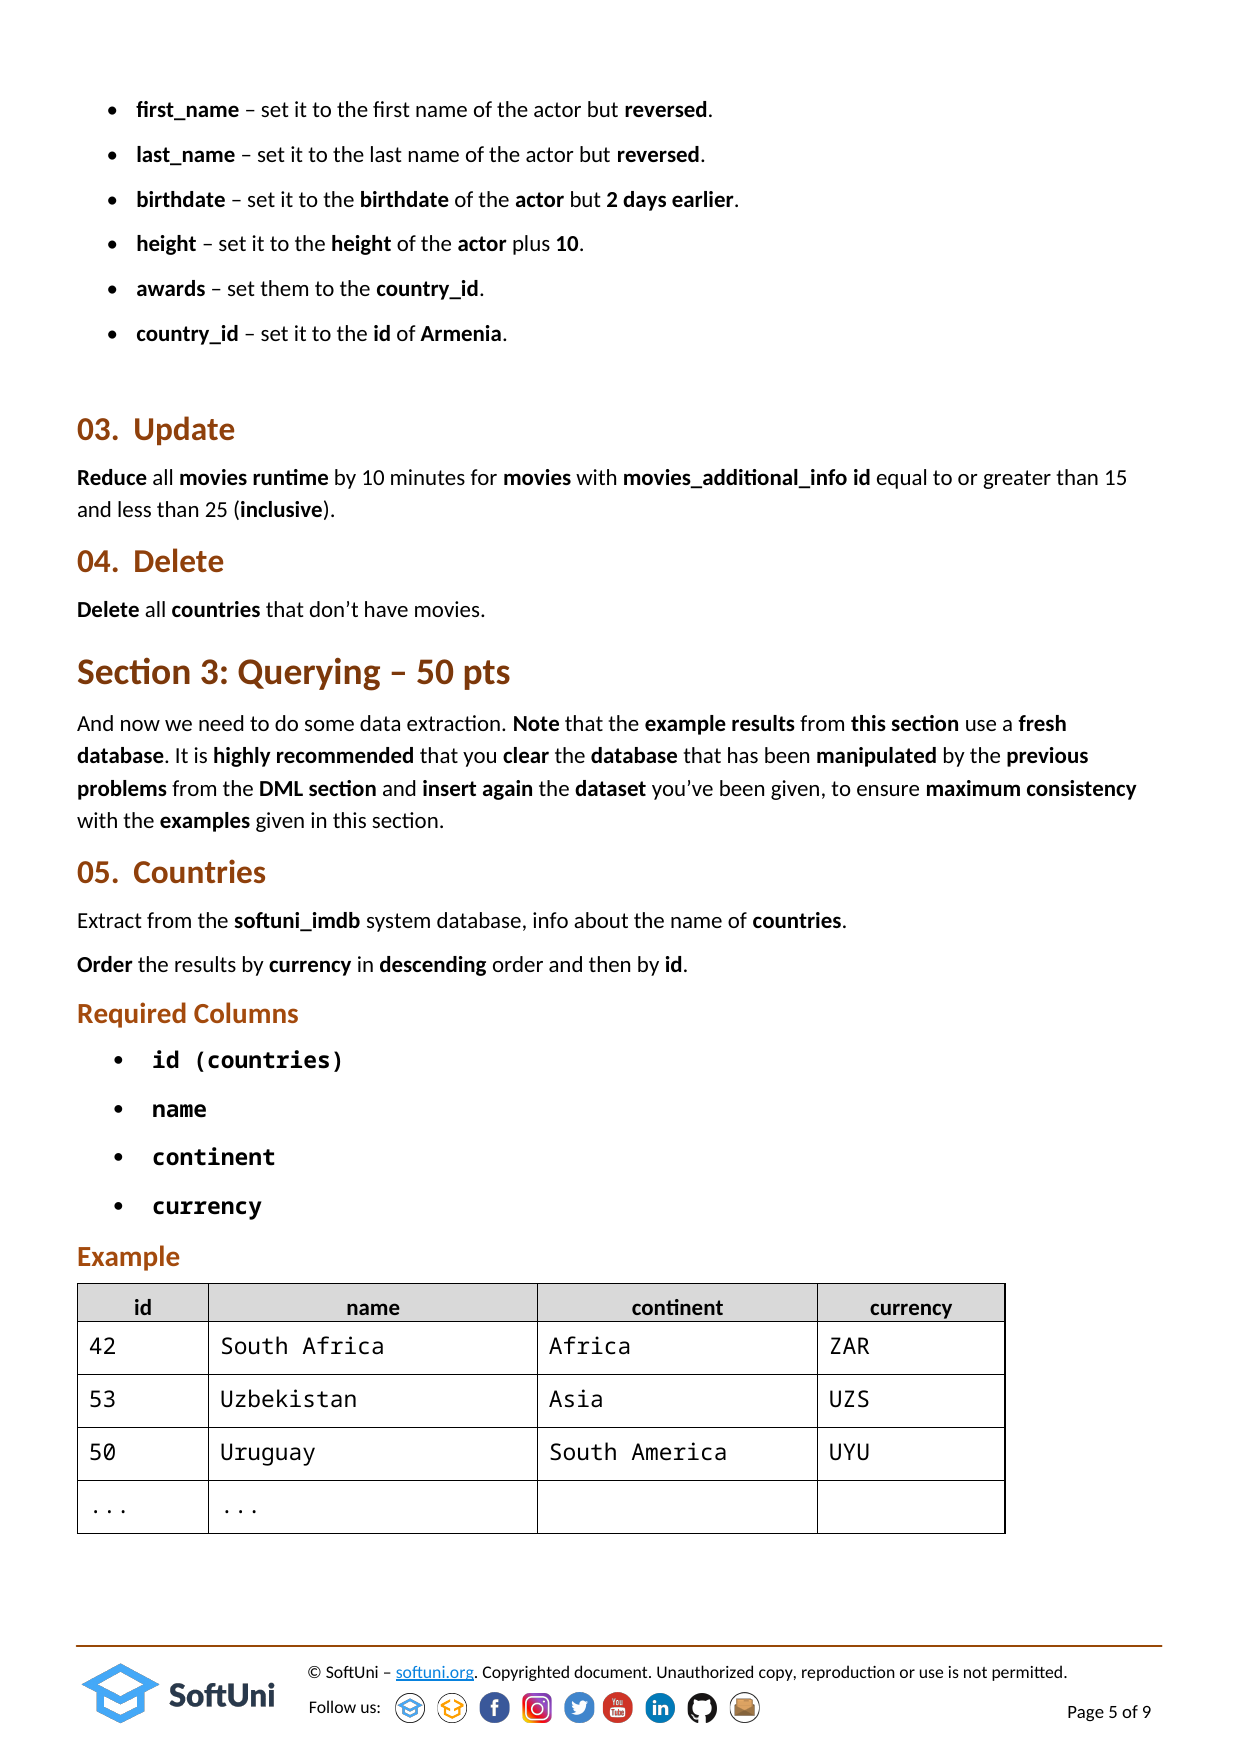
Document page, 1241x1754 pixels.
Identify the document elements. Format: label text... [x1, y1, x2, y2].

picture [659, 1705, 668, 1715]
table_cell UZS [818, 1375, 1004, 1427]
picture [687, 1693, 717, 1723]
text • first_name – set it to the first name of the actor but reversed. [77, 95, 1163, 123]
subtitle Update [77, 408, 1163, 449]
subtitle Countries [77, 851, 1163, 891]
list id (countries) [114, 1044, 1163, 1076]
list continent [114, 1141, 1163, 1172]
table_cell 50 [78, 1428, 208, 1480]
table_cell 42 [78, 1322, 208, 1374]
table_cell [818, 1481, 1004, 1533]
picture [645, 1714, 654, 1723]
text Reduce all movies runtime by 10 minutes for movies with movies_additional_info id equal to or greater than 15 and less than 25 (inclusive). [77, 463, 1163, 523]
picture [666, 1693, 675, 1702]
table_header currency [818, 1284, 1004, 1321]
table_cell Uzbekistan [209, 1375, 537, 1427]
picture [395, 1693, 425, 1723]
picture [564, 1692, 595, 1723]
table_header id [78, 1284, 208, 1321]
picture [479, 1692, 510, 1723]
subtitle Delete [77, 540, 1163, 581]
table_cell Uruguay [209, 1428, 537, 1480]
subtitle Example [77, 1238, 1163, 1274]
table_cell Africa [538, 1322, 817, 1374]
text • awards – set them to the country_id. [77, 274, 1163, 302]
table_cell [538, 1481, 817, 1533]
text • height – set it to the height of the actor plus 10. [77, 229, 1163, 257]
table_cell UYU [818, 1428, 1004, 1480]
table_cell ... [209, 1481, 537, 1533]
picture [522, 1693, 552, 1723]
table_cell 53 [78, 1375, 208, 1427]
text • last_name – set it to the last name of the actor but reversed. [77, 140, 1163, 168]
picture [437, 1693, 467, 1723]
list currency [114, 1190, 1163, 1221]
table_cell ... [78, 1481, 208, 1533]
picture [602, 1692, 633, 1723]
text Order the results by currency in descending order and then by id. [77, 950, 1163, 978]
text And now we need to do some data extraction. Note that the example results from this section use a fresh database. It is highly recommended that you clear the database that has been manipulated by the previous problems from the DML section and insert again the dataset you’ve been given, to ensure maximum consistency with the examples given in this section. [77, 709, 1163, 834]
table_header continent [538, 1284, 817, 1321]
text Extract from the softuni_imdb system database, info about the name of countries. [77, 906, 1163, 934]
table_header name [209, 1284, 537, 1321]
table_cell South America [538, 1428, 817, 1480]
text • birthdate – set it to the birthdate of the actor but 2 days earlier. [77, 185, 1163, 213]
picture [729, 1692, 760, 1723]
text Delete all countries that don’t have movies. [77, 595, 1163, 623]
table_cell ZAR [818, 1322, 1004, 1374]
subtitle Required Columns [77, 995, 1163, 1031]
text • country_id – set it to the id of Armenia. [77, 319, 1163, 347]
table_cell Asia [538, 1375, 817, 1427]
picture [666, 1714, 675, 1723]
picture [75, 1658, 281, 1729]
picture [645, 1693, 654, 1702]
subtitle Section 3: Querying – 50 pts [77, 648, 1163, 694]
list name [114, 1093, 1163, 1124]
table_cell South Africa [209, 1322, 537, 1374]
